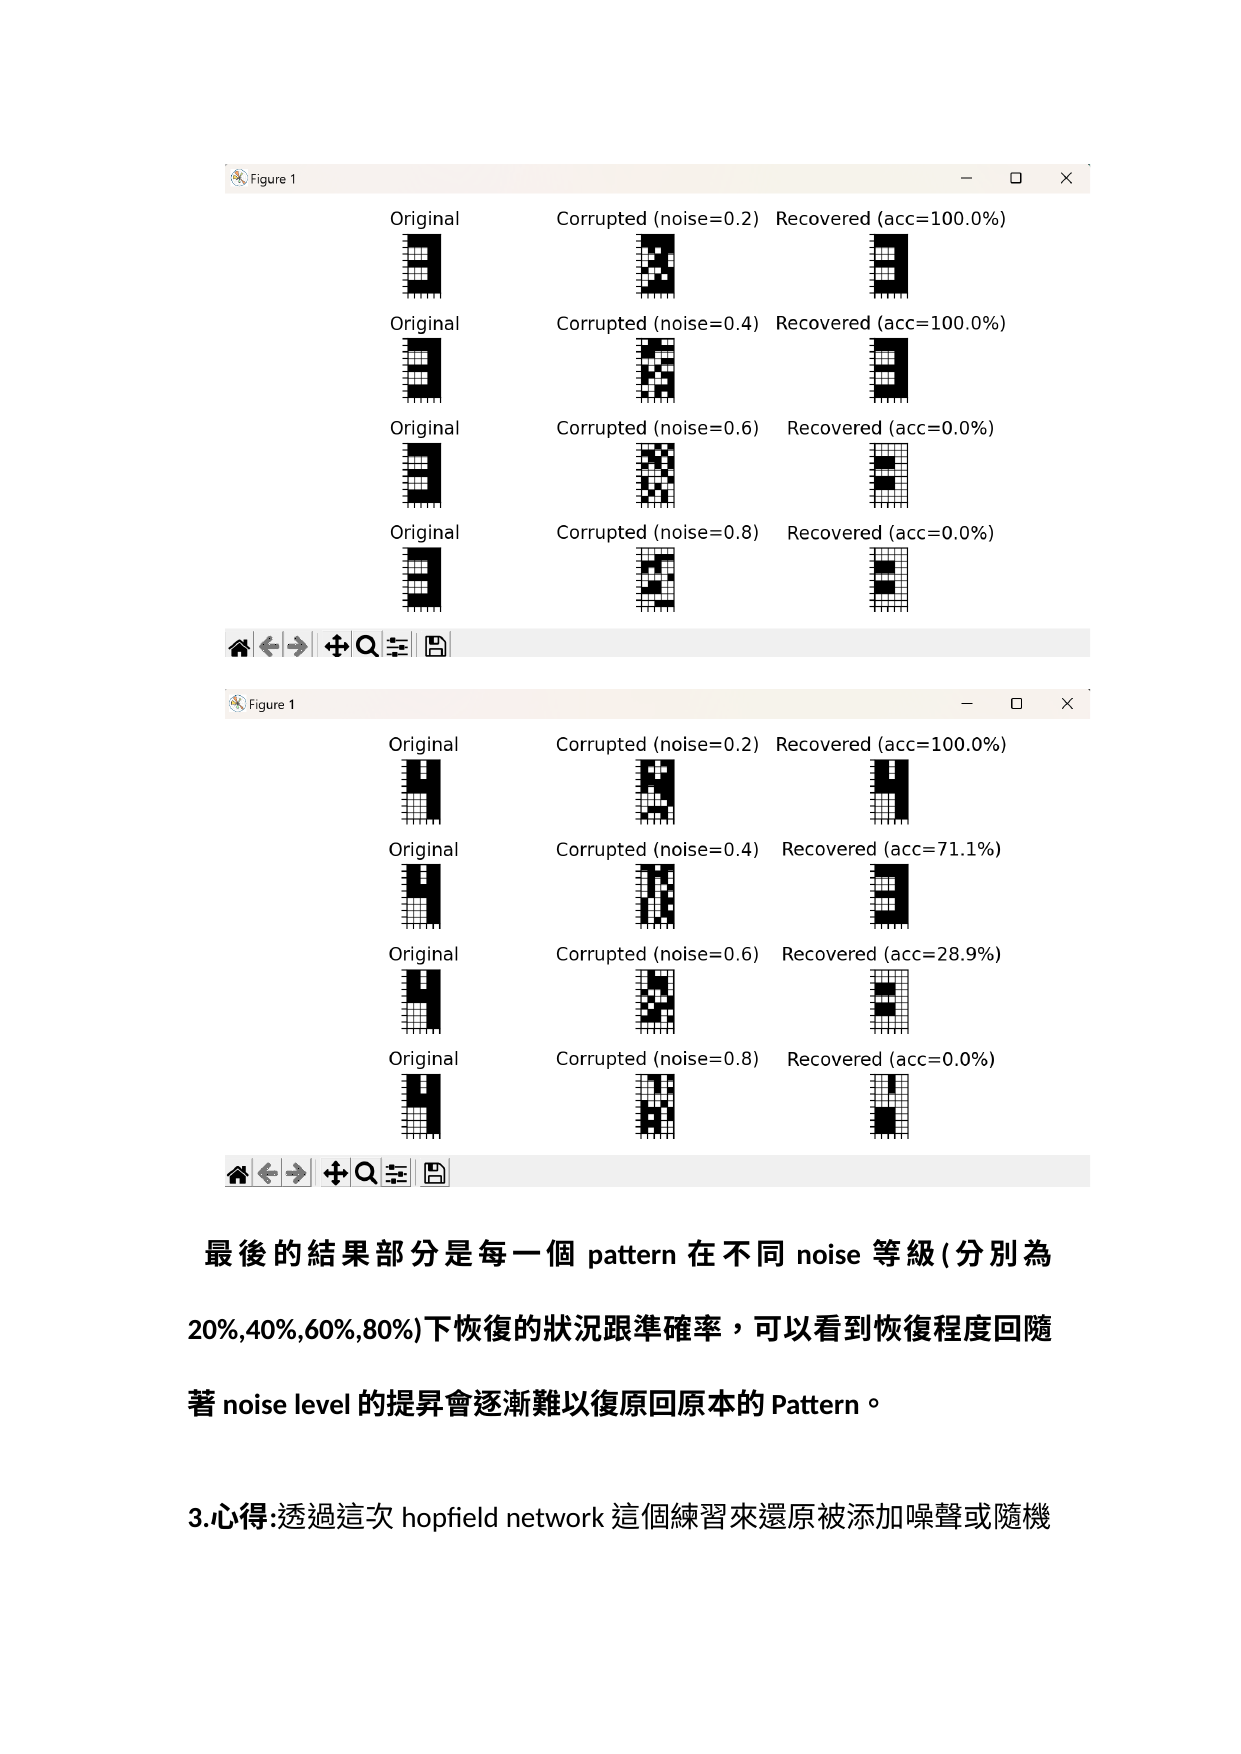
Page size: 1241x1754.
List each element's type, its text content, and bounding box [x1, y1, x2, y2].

picture [225, 689, 1091, 1187]
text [187, 1477, 1053, 1552]
picture [225, 164, 1091, 657]
text 最後的結果部分是每一個pattern在不同noise等級(分別為20%,40%,60%,80%)下恢復的狀況跟準確率，可以看到恢復程度回隨著noise level的提昇會逐漸難以復原回原本的Pattern。 [187, 1214, 1053, 1439]
